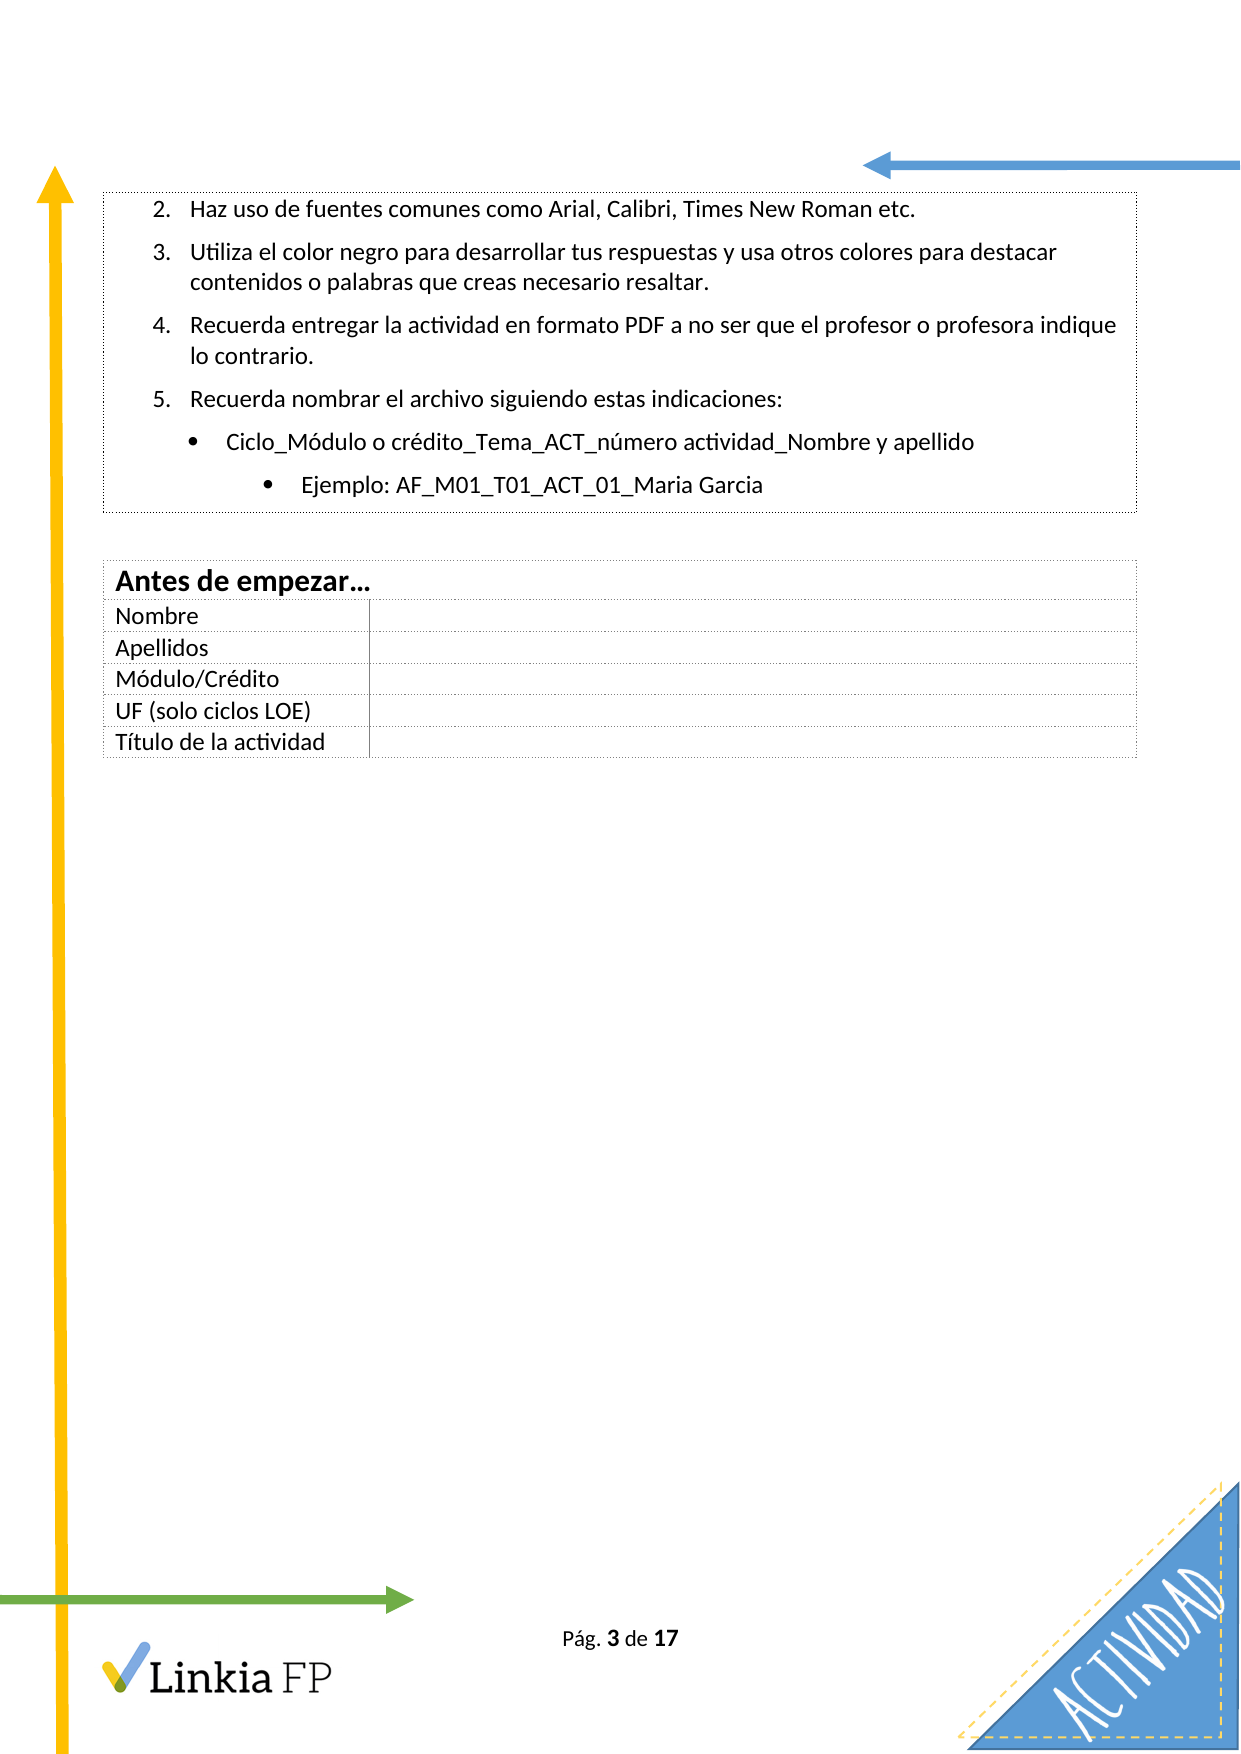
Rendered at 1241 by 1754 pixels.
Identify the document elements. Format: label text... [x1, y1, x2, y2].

picture [1041, 1553, 1237, 1749]
table_cell Nombre [104, 599, 369, 631]
table_cell Título de la actividad [104, 726, 369, 757]
table_header Antes de empezar… [104, 560, 1136, 599]
table_cell [370, 599, 1136, 631]
table_cell Módulo/Crédito [104, 663, 369, 694]
table_cell UF (solo ciclos LOE) [104, 694, 369, 726]
table_cell [370, 663, 1136, 694]
table_cell [370, 631, 1136, 662]
table_cell Apellidos [104, 631, 369, 662]
picture [94, 1634, 343, 1702]
table_cell [370, 726, 1136, 757]
table_cell [370, 694, 1136, 726]
